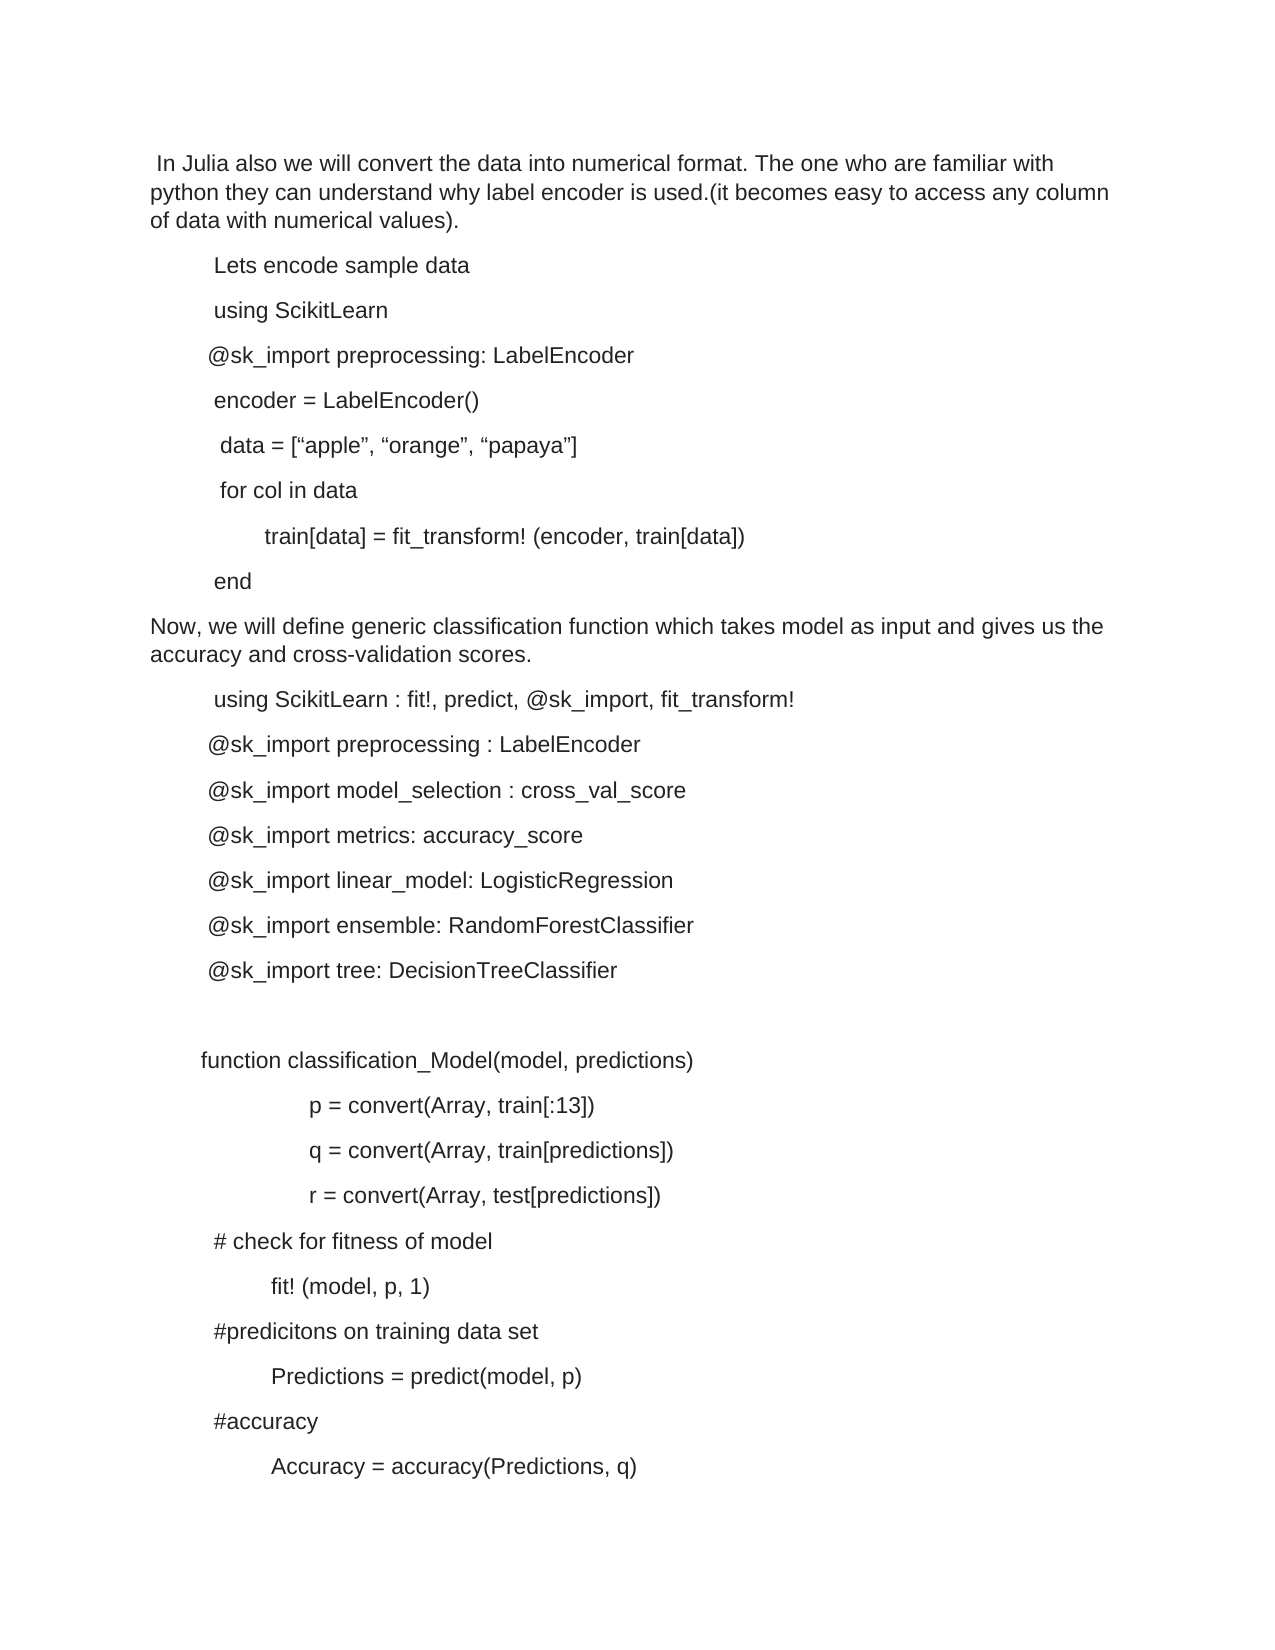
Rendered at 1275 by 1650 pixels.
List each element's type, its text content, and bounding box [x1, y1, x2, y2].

text data = [“apple”, “orange”, “papaya”] [150, 432, 1125, 459]
text @sk_import model_selection : cross_val_score [150, 777, 1125, 803]
text @sk_import tree: DecisionTreeClassifier [150, 957, 1125, 983]
text Lets encode sample data [150, 252, 1125, 278]
text @sk_import metrics: accuracy_score [150, 822, 1125, 848]
text train[data] = fit_transform! (encoder, train[data]) [150, 523, 1125, 549]
text @sk_import ensemble: RandomForestClassifier [150, 912, 1125, 938]
text # check for fitness of model [150, 1228, 1125, 1254]
text using ScikitLearn : fit!, predict, @sk_import, fit_transform! [150, 686, 1125, 713]
text Predictions = predict(model, p) [150, 1363, 1125, 1389]
text In Julia also we will convert the data into numerical format. The one who are familiar with python they can understand why label encoder is used.(it becomes easy to access any column of data with numerical values). [150, 150, 1125, 233]
text encoder = LabelEncoder() [150, 387, 1125, 414]
text #accuracy [150, 1408, 1125, 1434]
text p = convert(Array, train[:13]) [150, 1092, 1125, 1119]
text r = convert(Array, test[predictions]) [150, 1182, 1125, 1209]
text using ScikitLearn [150, 297, 1125, 323]
text for col in data [150, 477, 1125, 504]
text Now, we will define generic classification function which takes model as input and gives us the accuracy and cross-validation scores. [150, 613, 1125, 668]
text @sk_import preprocessing: LabelEncoder [150, 342, 1125, 368]
text end [150, 568, 1125, 594]
text function classification_Model(model, predictions) [150, 1047, 1125, 1073]
text Accuracy = accuracy(Predictions, q) [150, 1453, 1125, 1479]
text fit! (model, p, 1) [150, 1273, 1125, 1299]
text @sk_import preprocessing : LabelEncoder [150, 731, 1125, 758]
text #predicitons on training data set [150, 1318, 1125, 1344]
text @sk_import linear_model: LogisticRegression [150, 867, 1125, 893]
text q = convert(Array, train[predictions]) [150, 1137, 1125, 1164]
